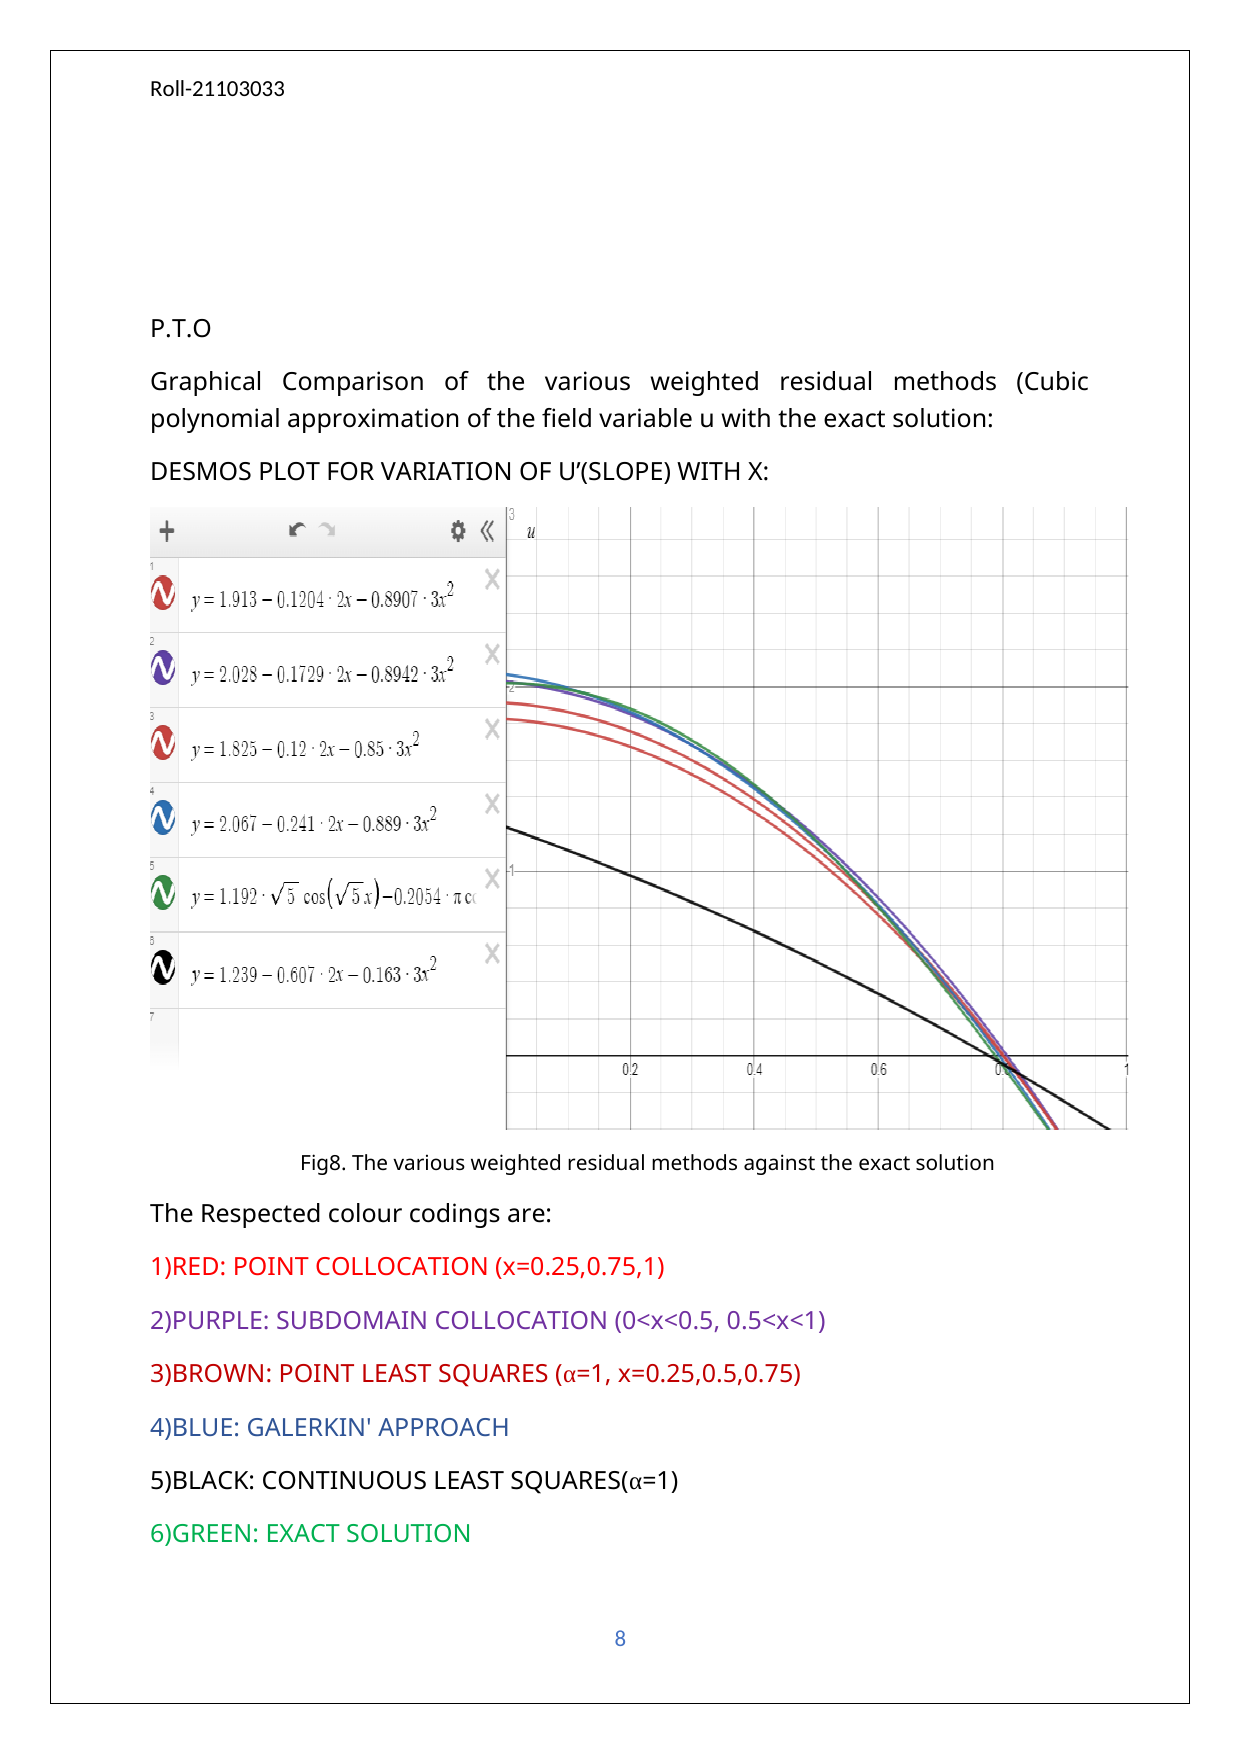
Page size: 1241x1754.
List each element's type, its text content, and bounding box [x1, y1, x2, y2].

text 5)BLACK: CONTINUOUS LEAST SQUARES(α=1) [150, 1463, 1090, 1497]
text 6)GREEN: EXACT SOLUTION [150, 1516, 1090, 1550]
text 3)BROWN: POINT LEAST SQUARES (α=1, x=0.25,0.5,0.75) [150, 1356, 1090, 1390]
text Fig8. The various weighted residual methods against the exact solution [225, 1148, 1090, 1177]
text Graphical Comparison of the various weighted residual methods (Cubic polynomial approximation of the field variable u with the exact solution: [150, 364, 1090, 434]
text 2)PURPLE: SUBDOMAIN COLLOCATION (0<x<0.5, 0.5<x<1) [150, 1302, 1090, 1336]
text 4)BLUE: GALERKIN' APPROACH [150, 1409, 1090, 1443]
picture [150, 507, 1129, 1130]
text P.T.O [150, 310, 1090, 344]
text The Respected colour codings are: [150, 1195, 1090, 1229]
text DESMOS PLOT FOR VARIATION OF U’(SLOPE) WITH X: [150, 454, 1090, 488]
text 1)RED: POINT COLLOCATION (x=0.25,0.75,1) [150, 1249, 1090, 1283]
